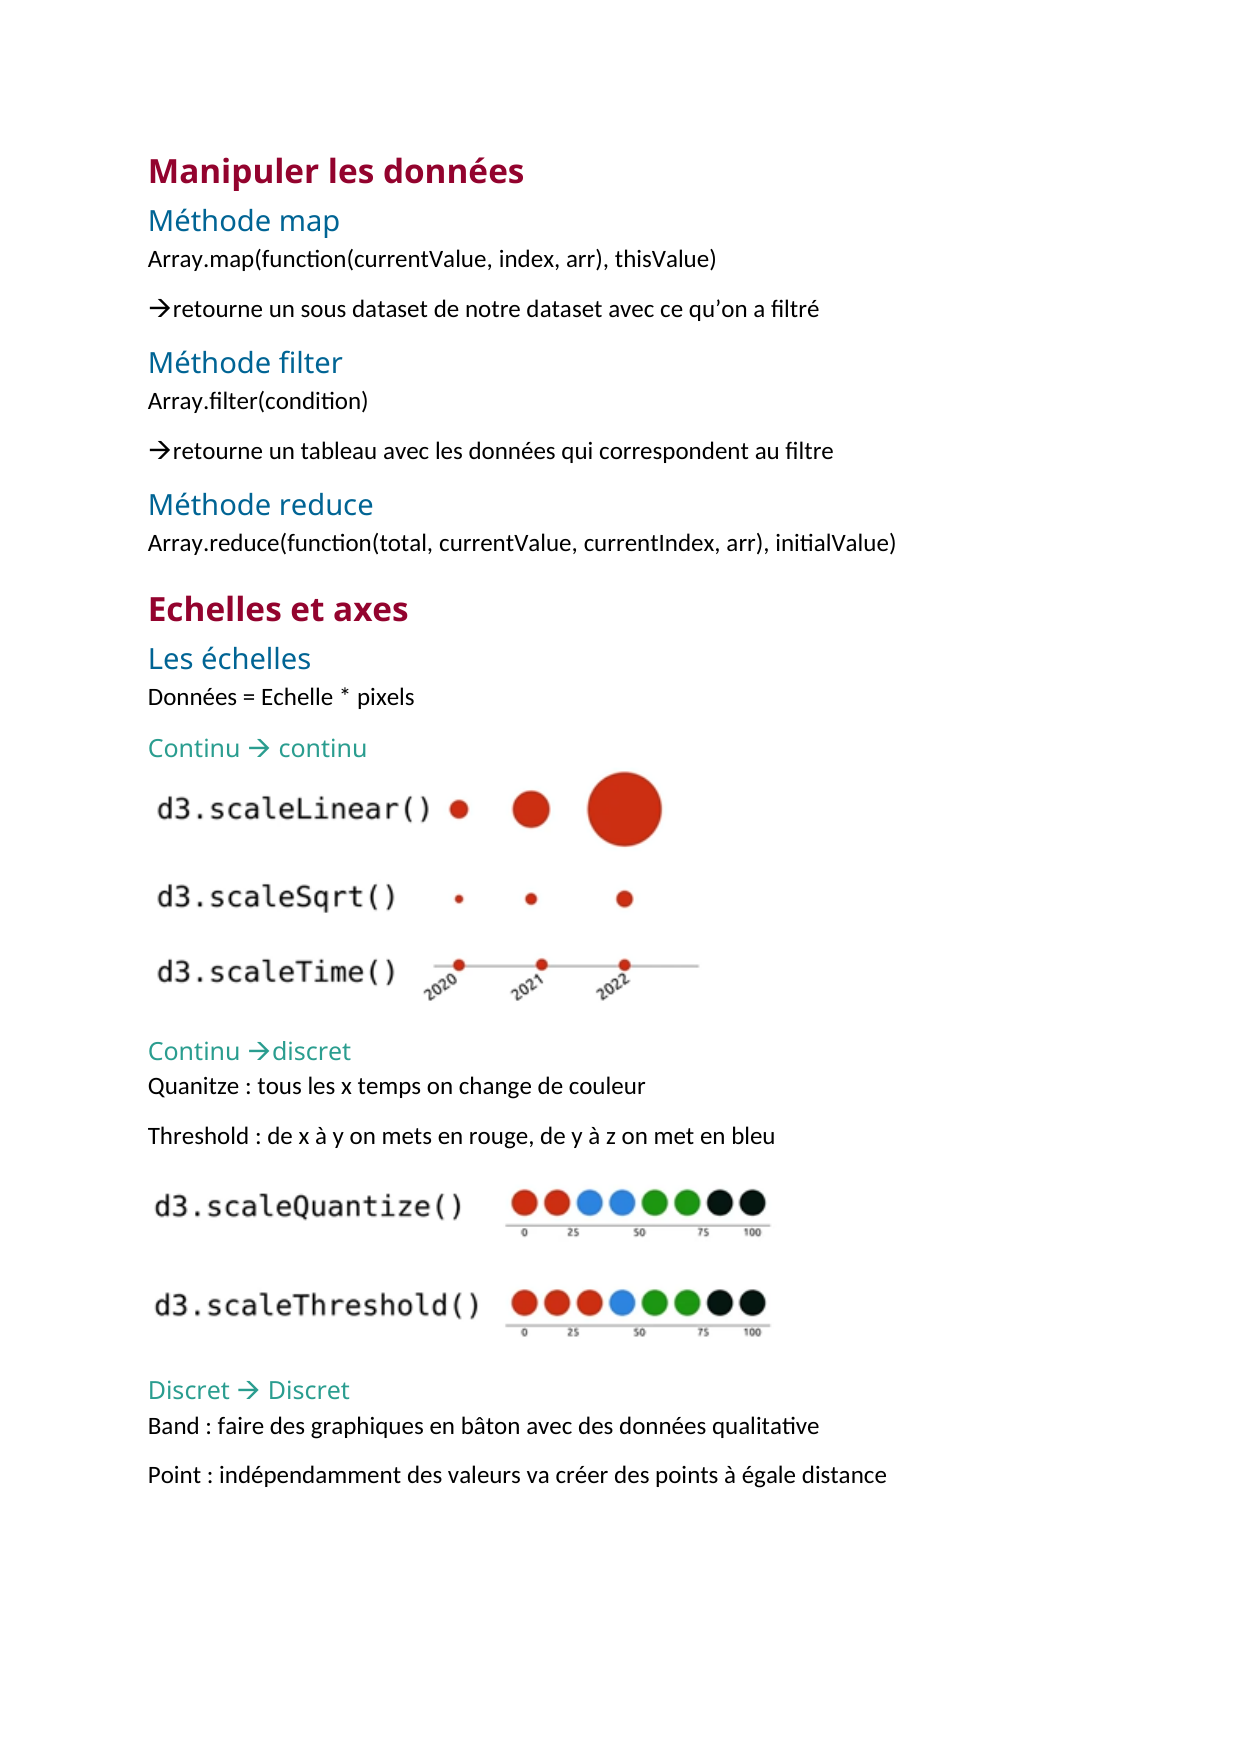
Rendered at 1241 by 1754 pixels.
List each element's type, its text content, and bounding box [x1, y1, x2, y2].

text Point : indépendamment des valeurs va créer des points à égale distance [148, 1459, 1093, 1490]
text Threshold : de x à y on mets en rouge, de y à z on met en bleu [148, 1120, 1093, 1151]
text retourne un tableau avec les données qui correspondent au filtre [148, 435, 1093, 466]
subtitle Méthode reduce [148, 485, 1093, 524]
subtitle Les échelles [148, 638, 1093, 678]
text Array.reduce(function(total, currentValue, currentIndex, arr), initialValue) [148, 527, 1093, 558]
text Band : faire des graphiques en bâton avec des données qualitative [148, 1410, 1093, 1440]
picture [147, 767, 706, 1015]
subtitle Continu discret [148, 1034, 1093, 1068]
text retourne un sous dataset de notre dataset avec ce qu’on a filtré [148, 293, 1093, 324]
text Données = Echelle * pixels [148, 681, 1093, 712]
subtitle Echelles et axes [148, 585, 1093, 631]
subtitle Continu continu [148, 731, 1093, 765]
text Quanitze : tous les x temps on change de couleur [148, 1070, 1093, 1101]
subtitle Discret Discret [148, 1373, 1093, 1407]
subtitle Manipuler les données [148, 148, 1093, 193]
subtitle Méthode map [148, 201, 1093, 240]
text Array.filter(condition) [148, 386, 1093, 416]
subtitle Méthode filter [148, 343, 1093, 382]
text Array.map(function(currentValue, index, arr), thisValue) [148, 243, 1093, 274]
picture [147, 1169, 789, 1354]
